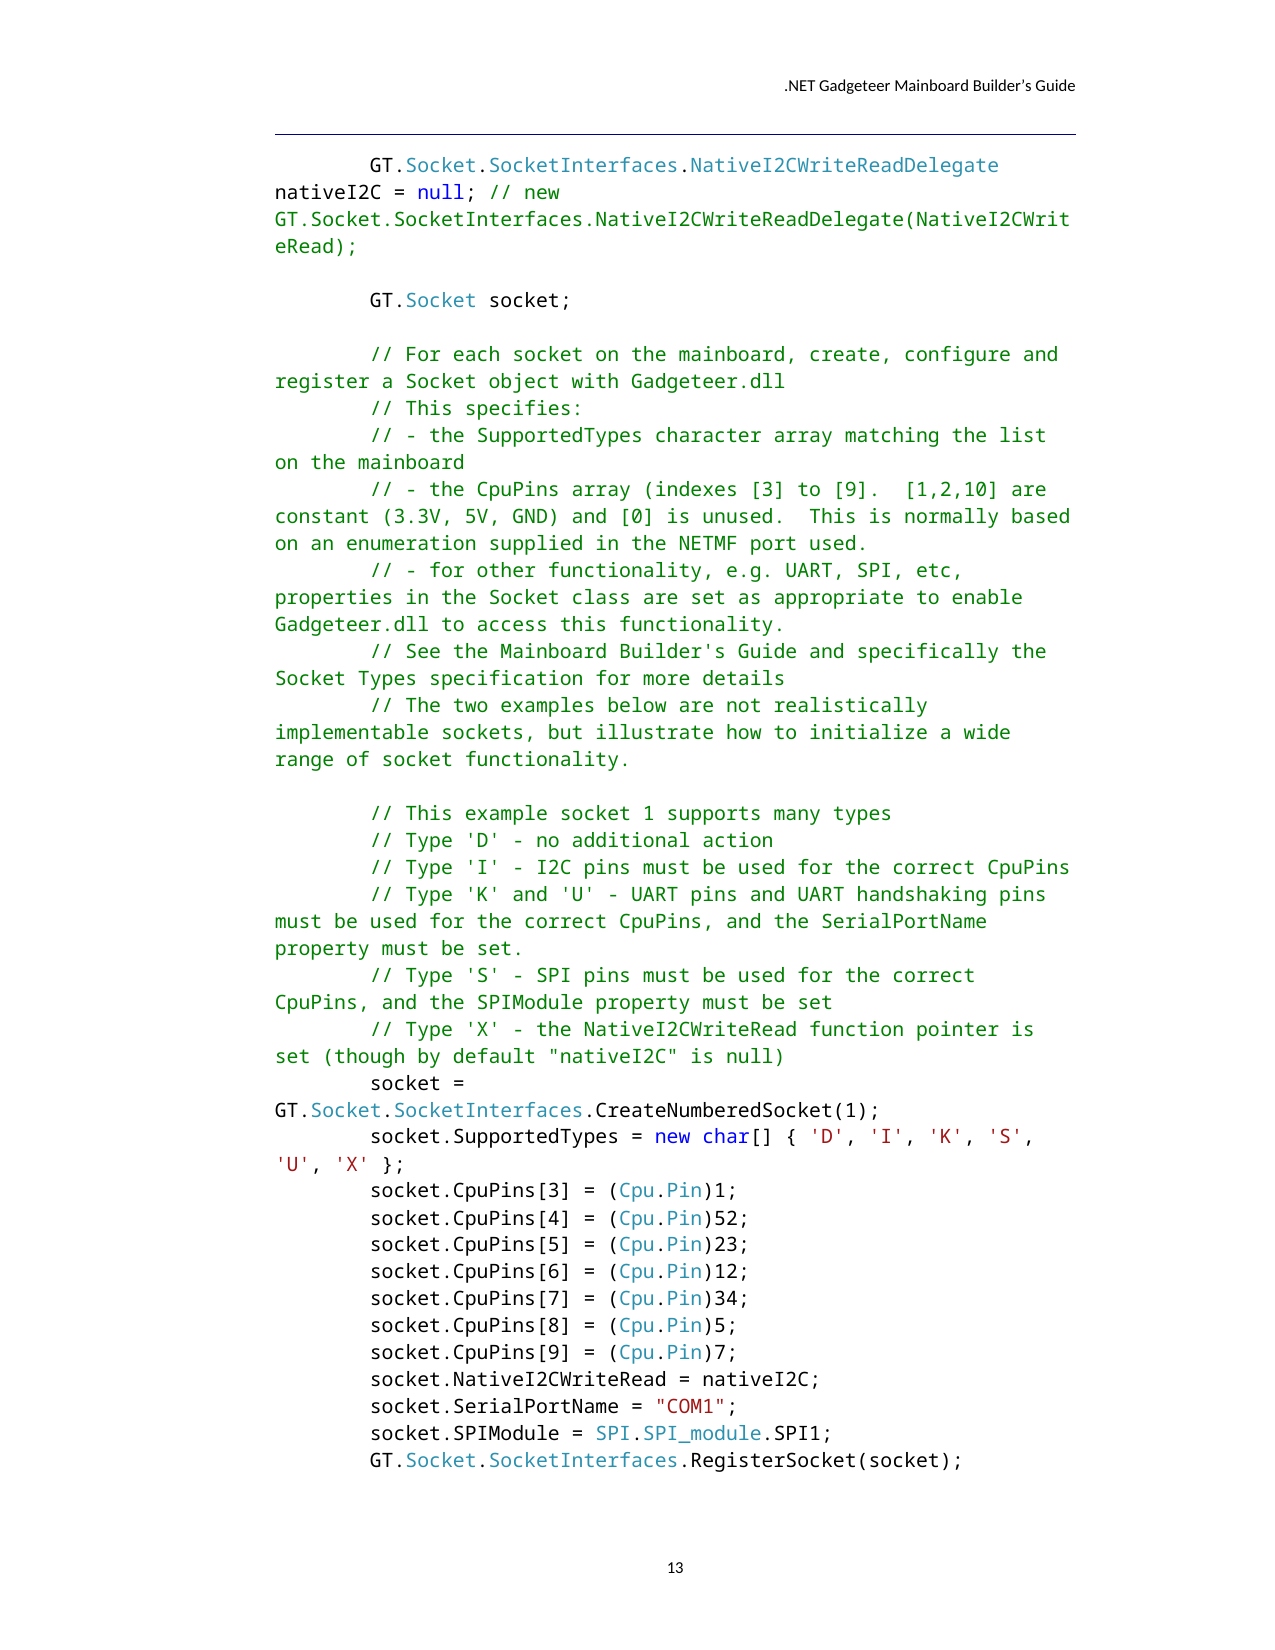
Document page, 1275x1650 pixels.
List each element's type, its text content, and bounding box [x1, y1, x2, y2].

text // For each socket on the mainboard, create, configure and register a Socket object with Gadgeteer.dll [274, 340, 1076, 394]
text GT.Socket.SocketInterfaces.NativeI2CWriteReadDelegate nativeI2C = null; // new GT.Socket.SocketInterfaces.NativeI2CWriteReadDelegate(NativeI2CWriteRead); [274, 152, 1076, 259]
text // Type 'I' - I2C pins must be used for the correct CpuPins [274, 853, 1076, 880]
text socket.CpuPins[5] = (Cpu.Pin)23; [274, 1231, 1076, 1258]
text // - the CpuPins array (indexes [3] to [9]. [1,2,10] are constant (3.3V, 5V, GND) and [0] is unused. This is normally based on an enumeration supplied in the NETMF port used. [274, 475, 1076, 556]
text socket.SerialPortName = "COM1"; [274, 1393, 1076, 1419]
text // - for other functionality, e.g. UART, SPI, etc, properties in the Socket class are set as appropriate to enable Gadgeteer.dll to access this functionality. [274, 556, 1076, 637]
text socket.CpuPins[3] = (Cpu.Pin)1; [274, 1177, 1076, 1204]
text // Type 'S' - SPI pins must be used for the correct CpuPins, and the SPIModule property must be set [274, 961, 1076, 1015]
text socket.NativeI2CWriteRead = nativeI2C; [274, 1366, 1076, 1393]
text socket.CpuPins[7] = (Cpu.Pin)34; [274, 1285, 1076, 1312]
text socket.CpuPins[4] = (Cpu.Pin)52; [274, 1204, 1076, 1231]
text // See the Mainboard Builder's Guide and specifically the Socket Types specification for more details [274, 637, 1076, 691]
text socket.CpuPins[8] = (Cpu.Pin)5; [274, 1312, 1076, 1339]
text GT.Socket socket; [274, 286, 1076, 313]
text socket.CpuPins[6] = (Cpu.Pin)12; [274, 1258, 1076, 1285]
text socket.SupportedTypes = new char[] { 'D', 'I', 'K', 'S', 'U', 'X' }; [274, 1123, 1076, 1177]
text // The two examples below are not realistically implementable sockets, but illustrate how to initialize a wide range of socket functionality. [274, 691, 1076, 772]
text socket.SPIModule = SPI.SPI_module.SPI1; [274, 1419, 1076, 1447]
text // Type 'D' - no additional action [274, 826, 1076, 853]
text // This specifies: [274, 394, 1076, 421]
text socket.CpuPins[9] = (Cpu.Pin)7; [274, 1339, 1076, 1366]
text socket = GT.Socket.SocketInterfaces.CreateNumberedSocket(1); [274, 1069, 1076, 1123]
text GT.Socket.SocketInterfaces.RegisterSocket(socket); [274, 1447, 1076, 1473]
text // Type 'X' - the NativeI2CWriteRead function pointer is set (though by default "nativeI2C" is null) [274, 1015, 1076, 1069]
text // This example socket 1 supports many types [274, 799, 1076, 826]
text // Type 'K' and 'U' - UART pins and UART handshaking pins must be used for the correct CpuPins, and the SerialPortName property must be set. [274, 880, 1076, 961]
text // - the SupportedTypes character array matching the list on the mainboard [274, 421, 1076, 475]
